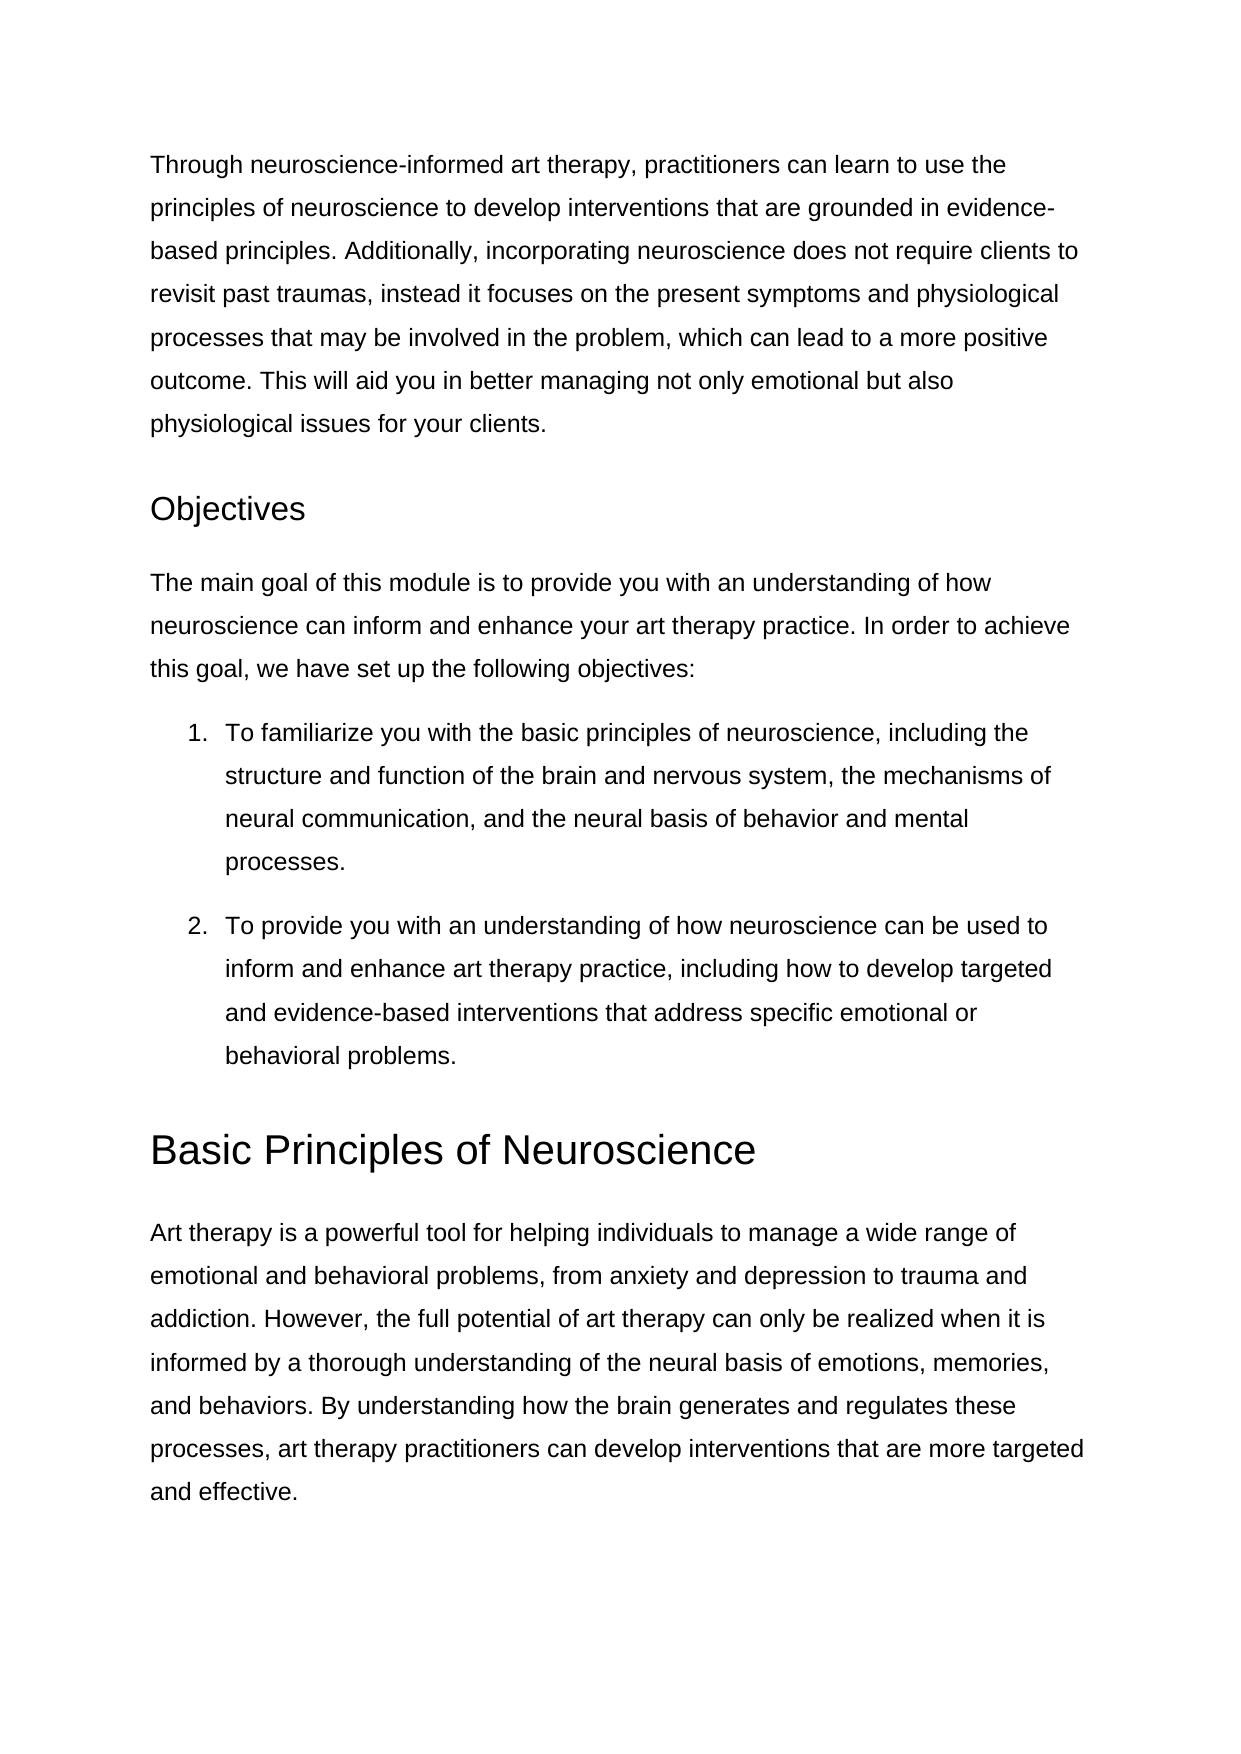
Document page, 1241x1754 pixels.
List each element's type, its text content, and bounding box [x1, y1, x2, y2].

subtitle Basic Principles of Neuroscience [150, 1126, 1090, 1173]
subtitle Objectives [150, 489, 1090, 528]
text Art therapy is a powerful tool for helping individuals to manage a wide range of emotional and behavioral problems, from anxiety and depression to trauma and addiction. However, the full potential of art therapy can only be realized when it is informed by a thorough understanding of the neural basis of emotions, memories, and behaviors. By understanding how the brain generates and regulates these processes, art therapy practitioners can develop interventions that are more targeted and effective. [150, 1218, 1090, 1506]
text Through neuroscience-informed art therapy, practitioners can learn to use the principles of neuroscience to develop interventions that are grounded in evidence-based principles. Additionally, incorporating neuroscience does not require clients to revisit past traumas, instead it focuses on the present symptoms and physiological processes that may be involved in the problem, which can lead to a more positive outcome. This will aid you in better managing not only emotional but also physiological issues for your clients. [150, 150, 1090, 437]
list To provide you with an understanding of how neuroscience can be used to inform and enhance art therapy practice, including how to develop targeted and evidence-based interventions that address specific emotional or behavioral problems. [187, 911, 1090, 1069]
text The main goal of this module is to provide you with an understanding of how neuroscience can inform and enhance your art therapy practice. In order to achieve this goal, we have set up the following objectives: [150, 568, 1090, 683]
list To familiarize you with the basic principles of neuroscience, including the structure and function of the brain and nervous system, the mechanisms of neural communication, and the neural basis of behavior and mental processes. [187, 718, 1090, 876]
